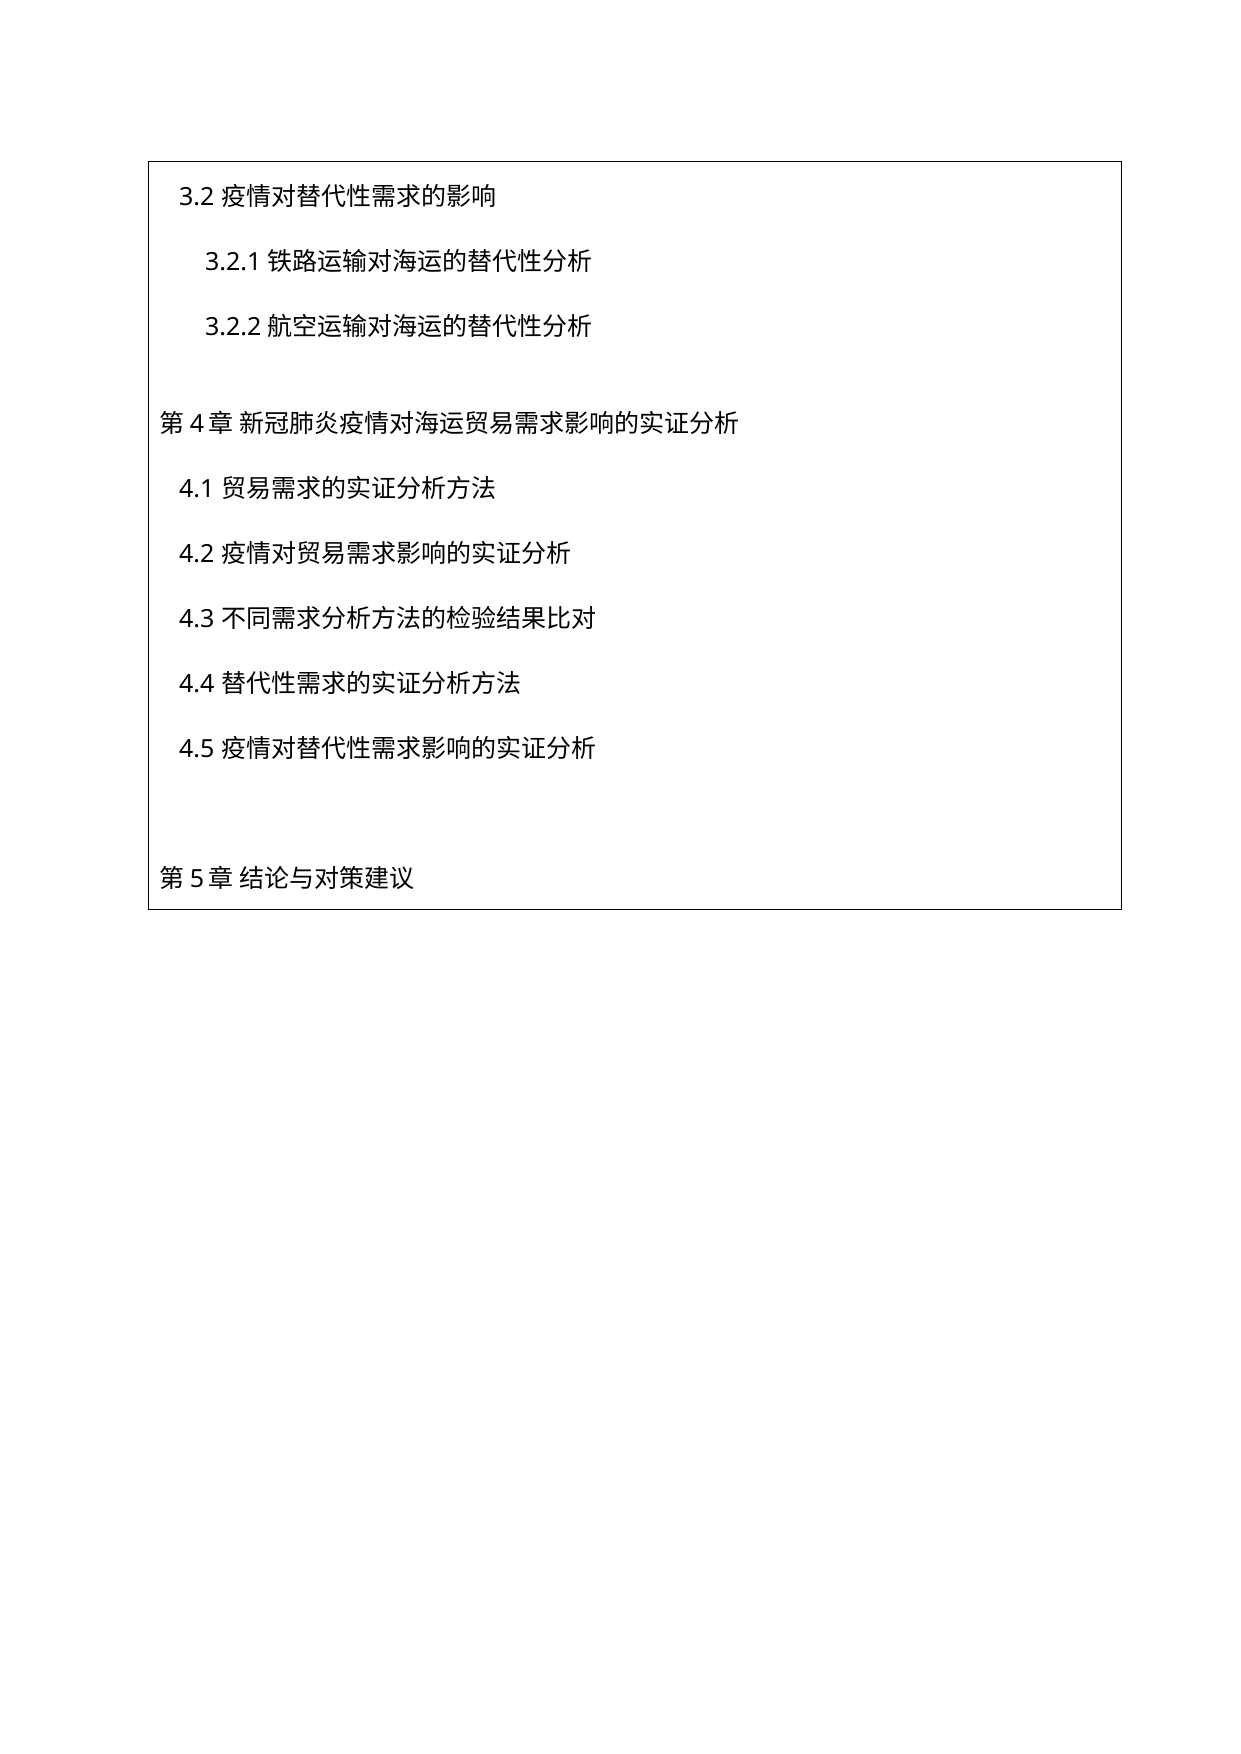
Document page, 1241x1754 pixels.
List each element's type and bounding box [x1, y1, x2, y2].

table_header [149, 162, 1121, 909]
